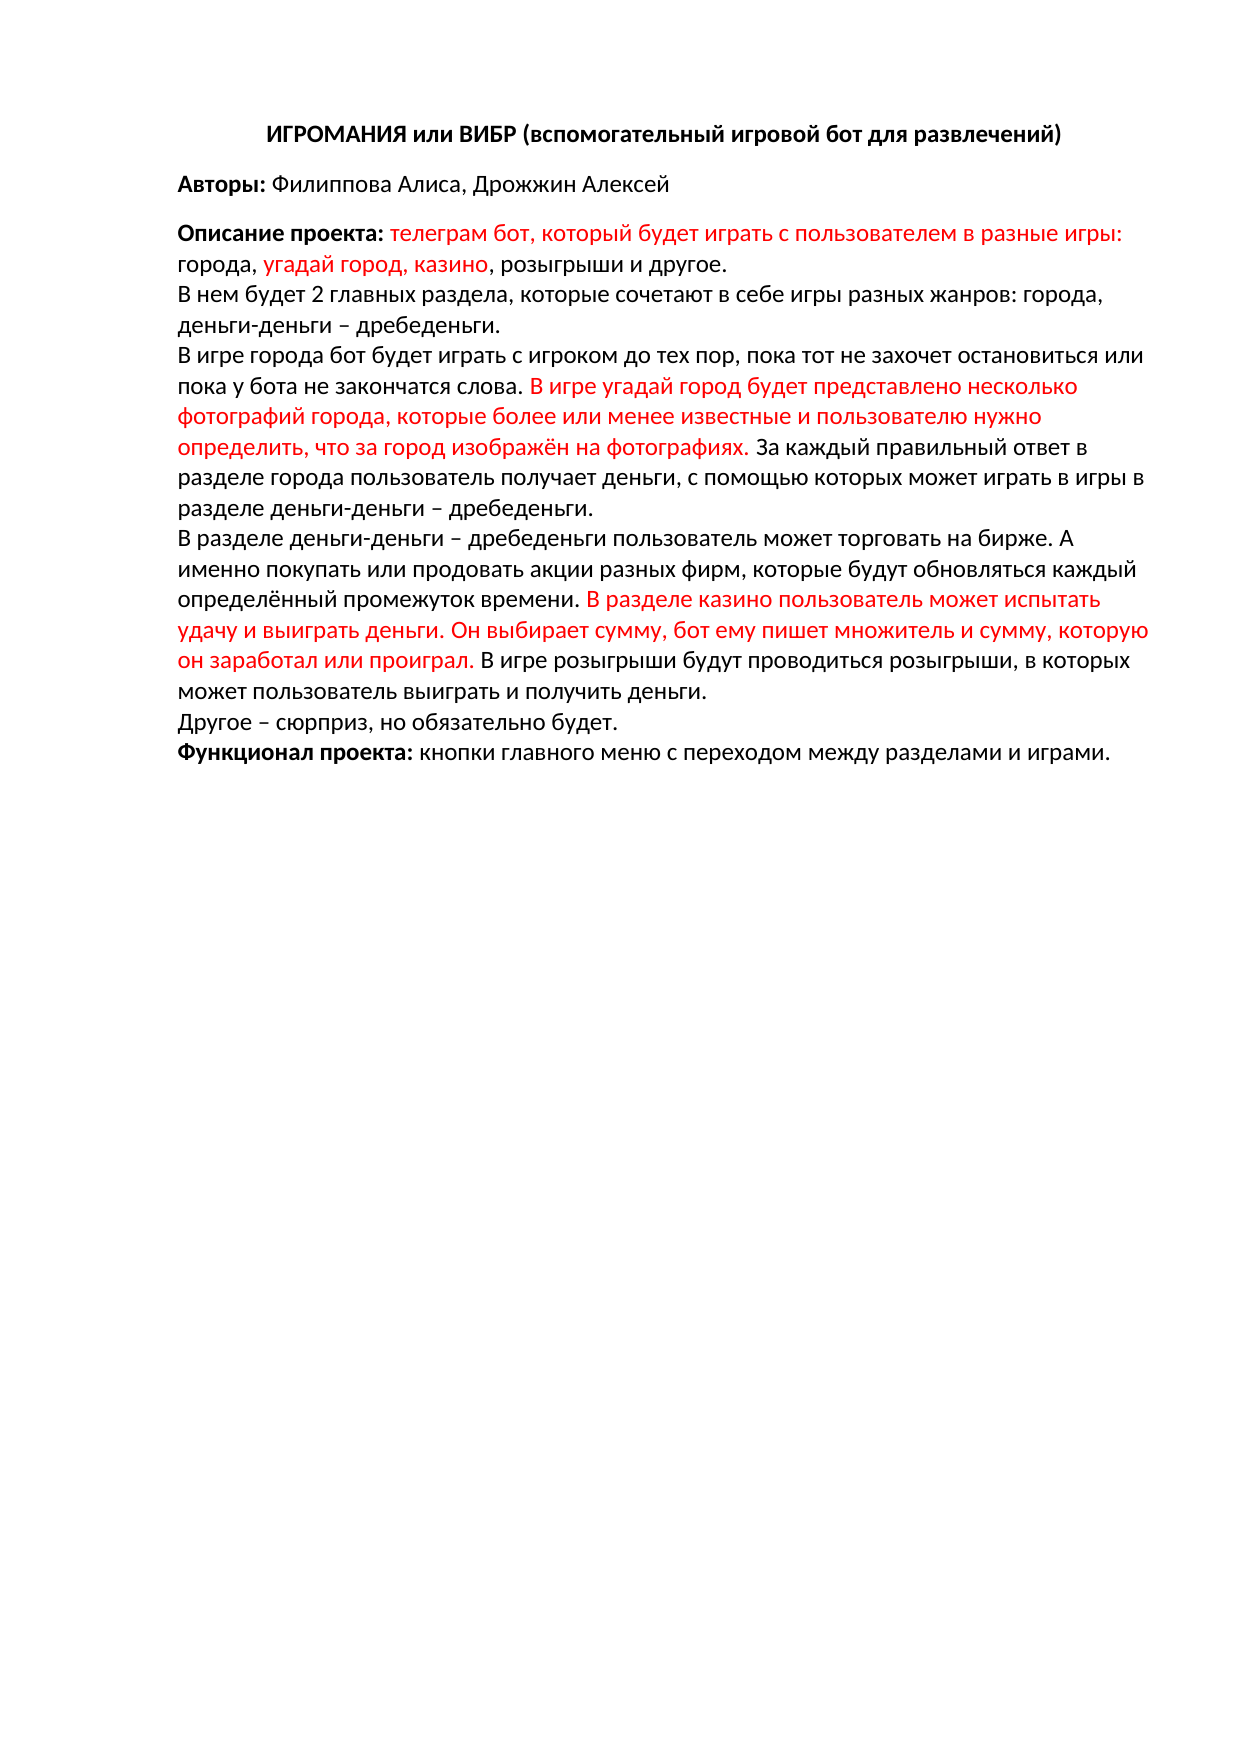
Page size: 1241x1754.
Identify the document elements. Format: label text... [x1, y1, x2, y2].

text Авторы: Филиппова Алиса, Дрожжин Алексей [177, 168, 1152, 198]
text В разделе деньги-деньги – дребеденьги пользователь может торговать на бирже. А именно покупать или продовать акции разных фирм, которые будут обновляться каждый определённый промежуток времени. В разделе казино пользователь может испытать удачу и выиграть деньги. Он выбирает сумму, бот ему пишет множитель и сумму, которую он заработал или проиграл. В игре розыгрыши будут проводиться розыгрыши, в которых может пользователь выиграть и получить деньги. [177, 522, 1152, 706]
text Описание проекта: телеграм бот, который будет играть с пользователем в разные игры: города, угадай город, казино, розыгрыши и другое. [177, 217, 1152, 278]
text В нем будет 2 главных раздела, которые сочетают в себе игры разных жанров: города, деньги-деньги – дребеденьги. [177, 278, 1152, 339]
text В игре города бот будет играть с игроком до тех пор, пока тот не захочет остановиться или пока у бота не закончатся слова. В игре угадай город будет представлено несколько фотографий города, которые более или менее известные и пользователю нужно определить, что за город изображён на фотографиях. За каждый правильный ответ в разделе города пользователь получает деньги, с помощью которых может играть в игры в разделе деньги-деньги – дребеденьги. [177, 339, 1152, 522]
text ИГРОМАНИЯ или ВИБР (вспомогательный игровой бот для развлечений) [177, 118, 1152, 149]
text Функционал проекта: кнопки главного меню с переходом между разделами и играми. [177, 736, 1152, 767]
text Другое – сюрприз, но обязательно будет. [177, 706, 1152, 736]
